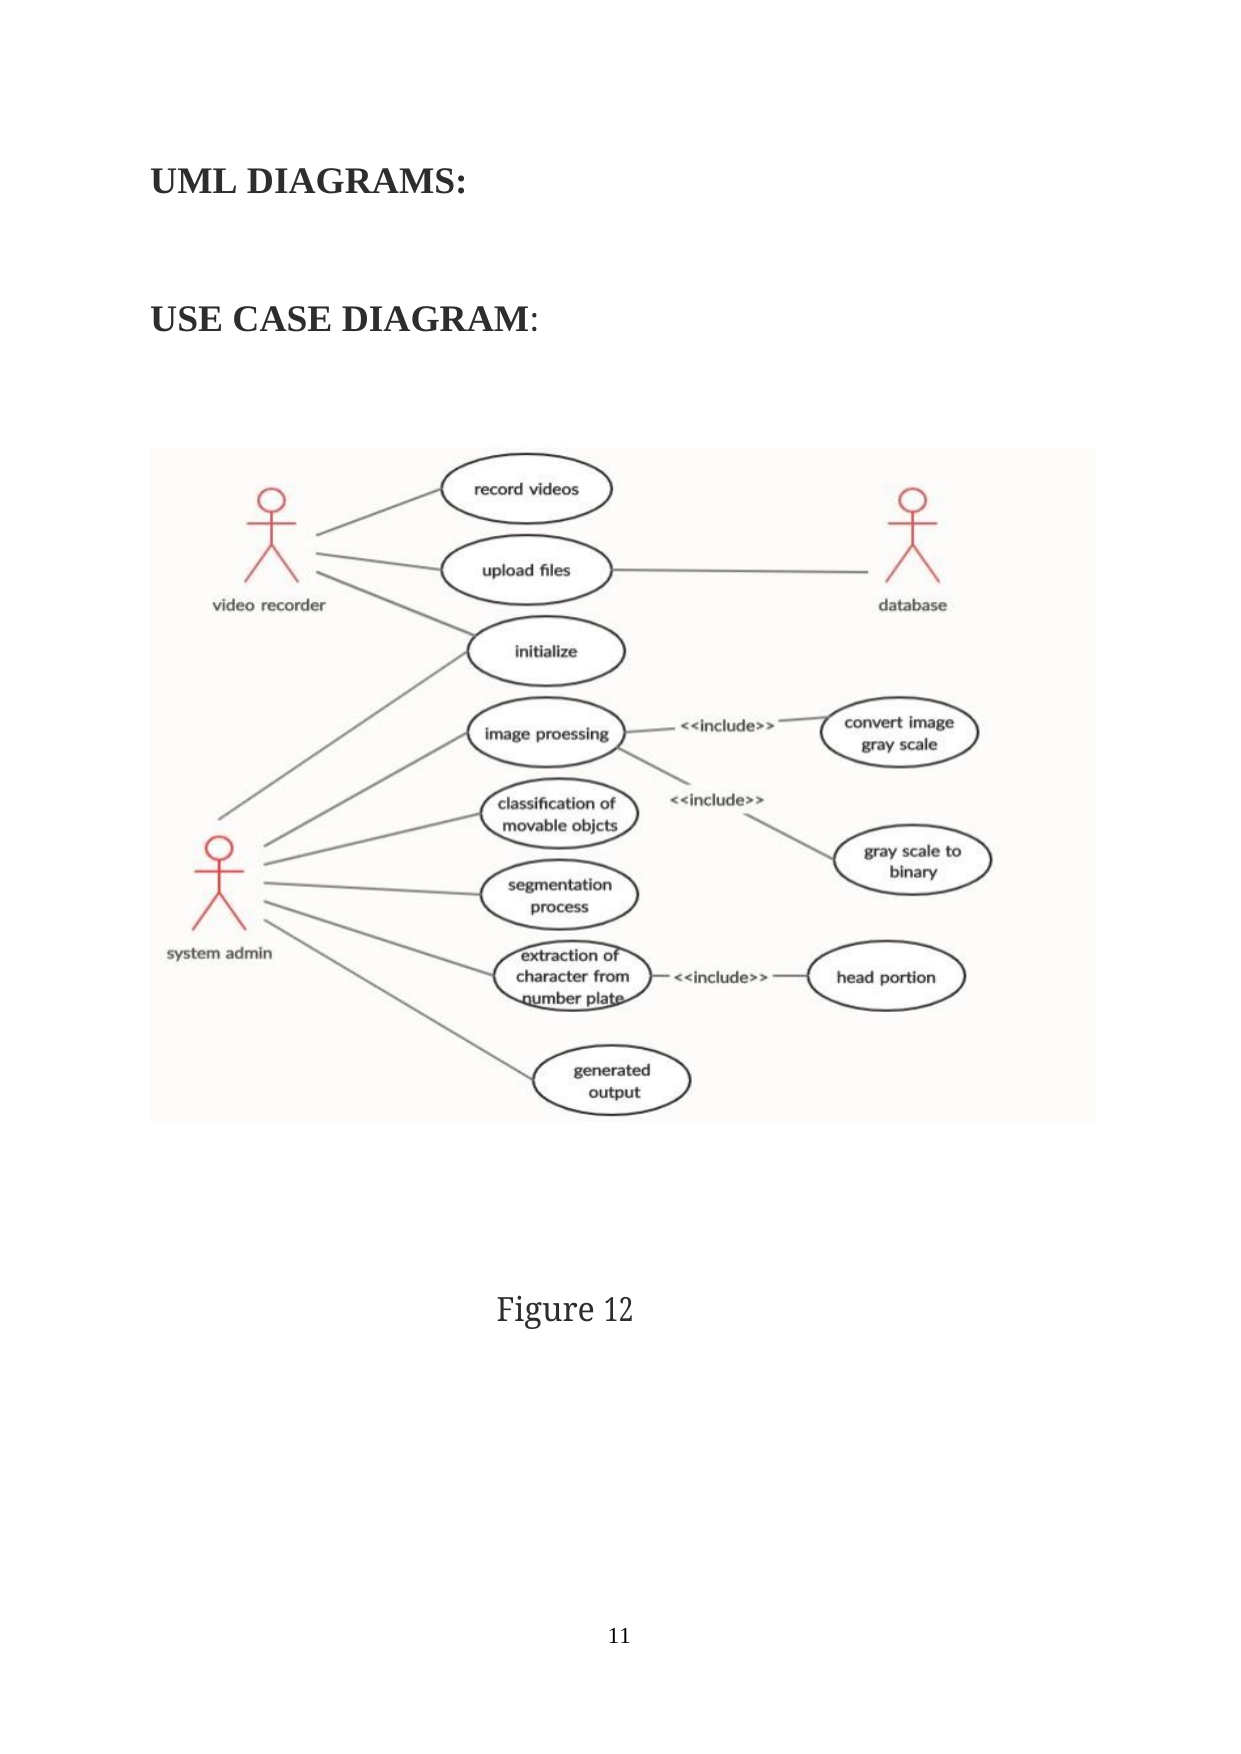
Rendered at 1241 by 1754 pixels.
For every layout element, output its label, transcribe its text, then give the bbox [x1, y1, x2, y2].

text USE CASE DIAGRAM: [150, 295, 1171, 341]
text UML DIAGRAMS: [150, 159, 1171, 202]
picture [150, 447, 1096, 1122]
text Figure 12 [104, 1286, 1026, 1331]
